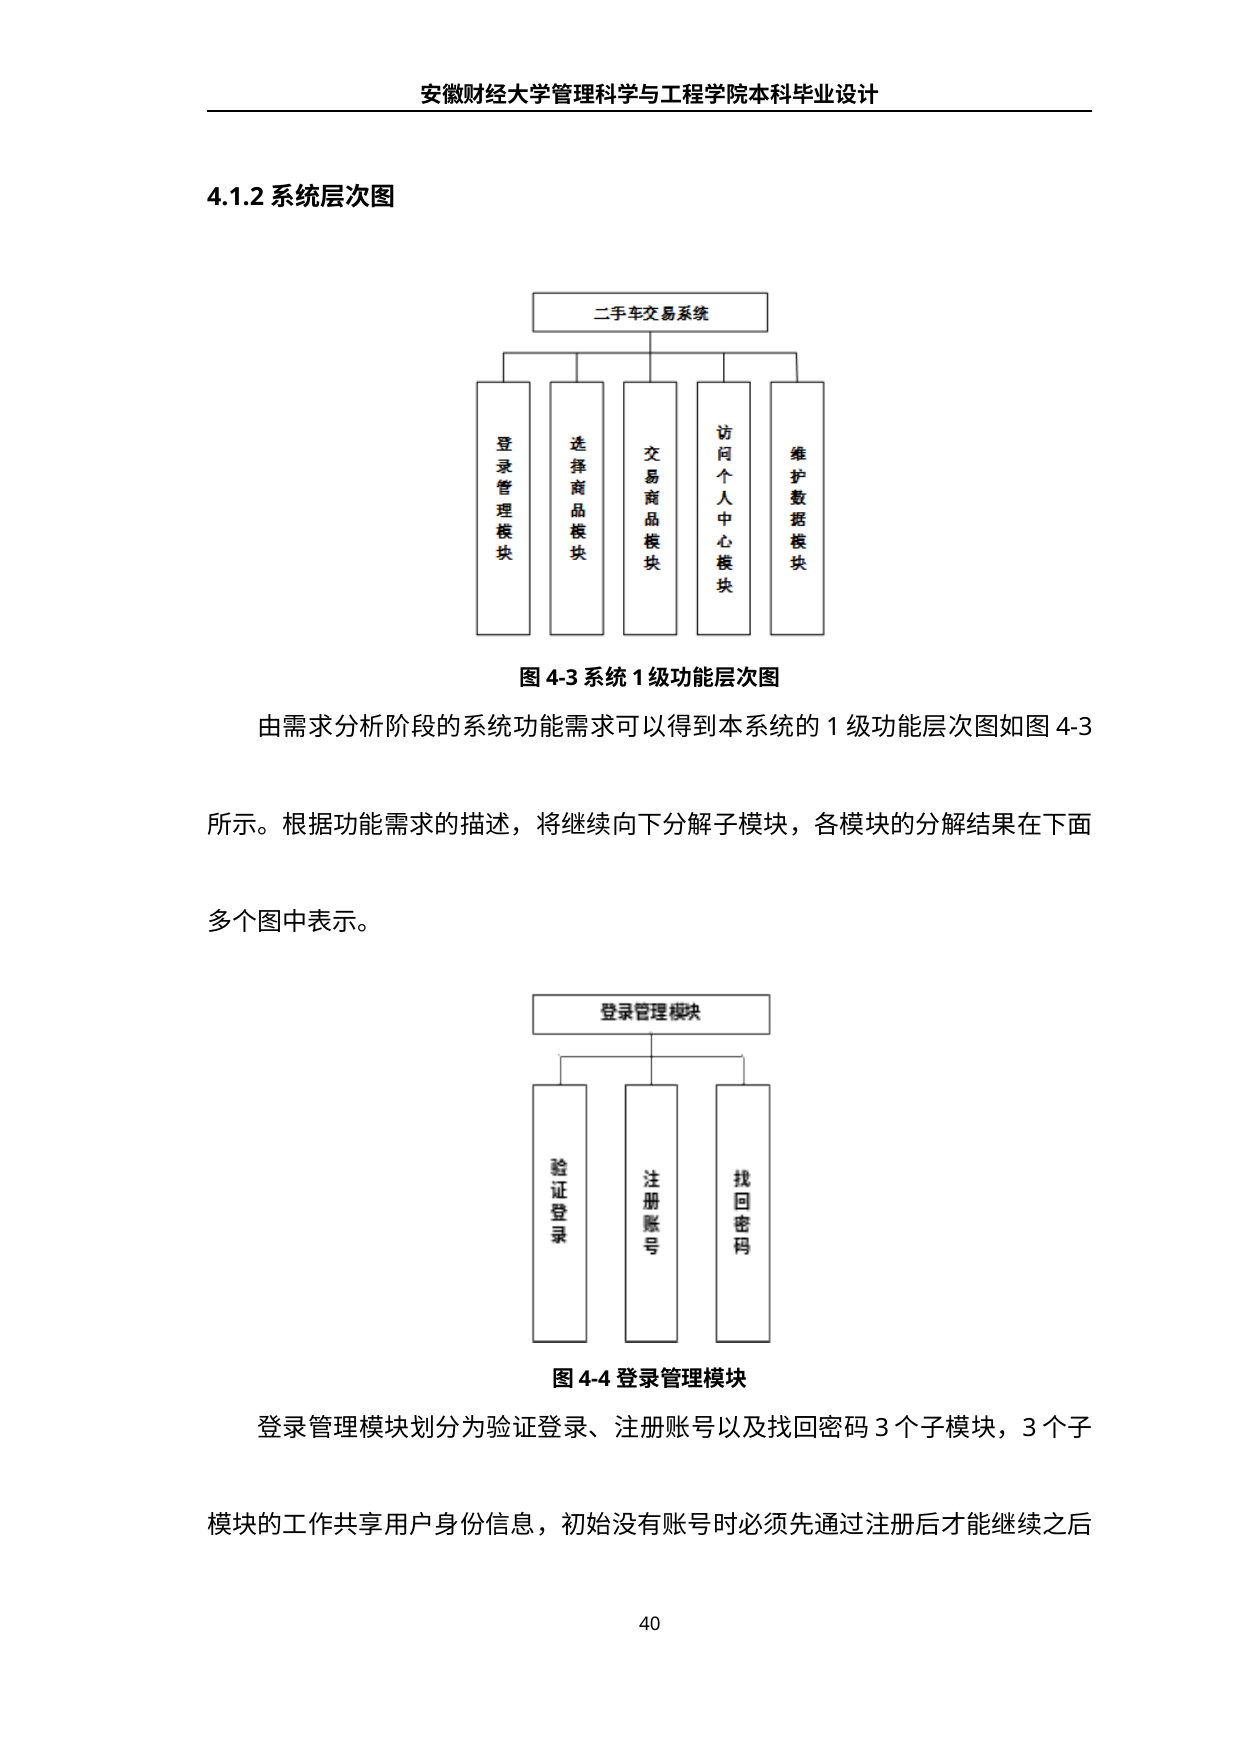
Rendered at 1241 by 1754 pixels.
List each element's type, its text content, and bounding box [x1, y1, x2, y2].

text 图4-4 登录管理模块 [207, 1360, 1092, 1393]
picture [383, 269, 916, 639]
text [207, 1393, 1092, 1555]
text 由需求分析阶段的系统功能需求可以得到本系统的1级功能层次图如图4-3所示。根据功能需求的描述，将继续向下分解子模块，各模块的分解结果在下面多个图中表示。 [207, 692, 1092, 952]
subtitle 4.1.2 系统层次图 [207, 162, 1092, 227]
text 图4-3 系统1级功能层次图 [207, 660, 1092, 692]
